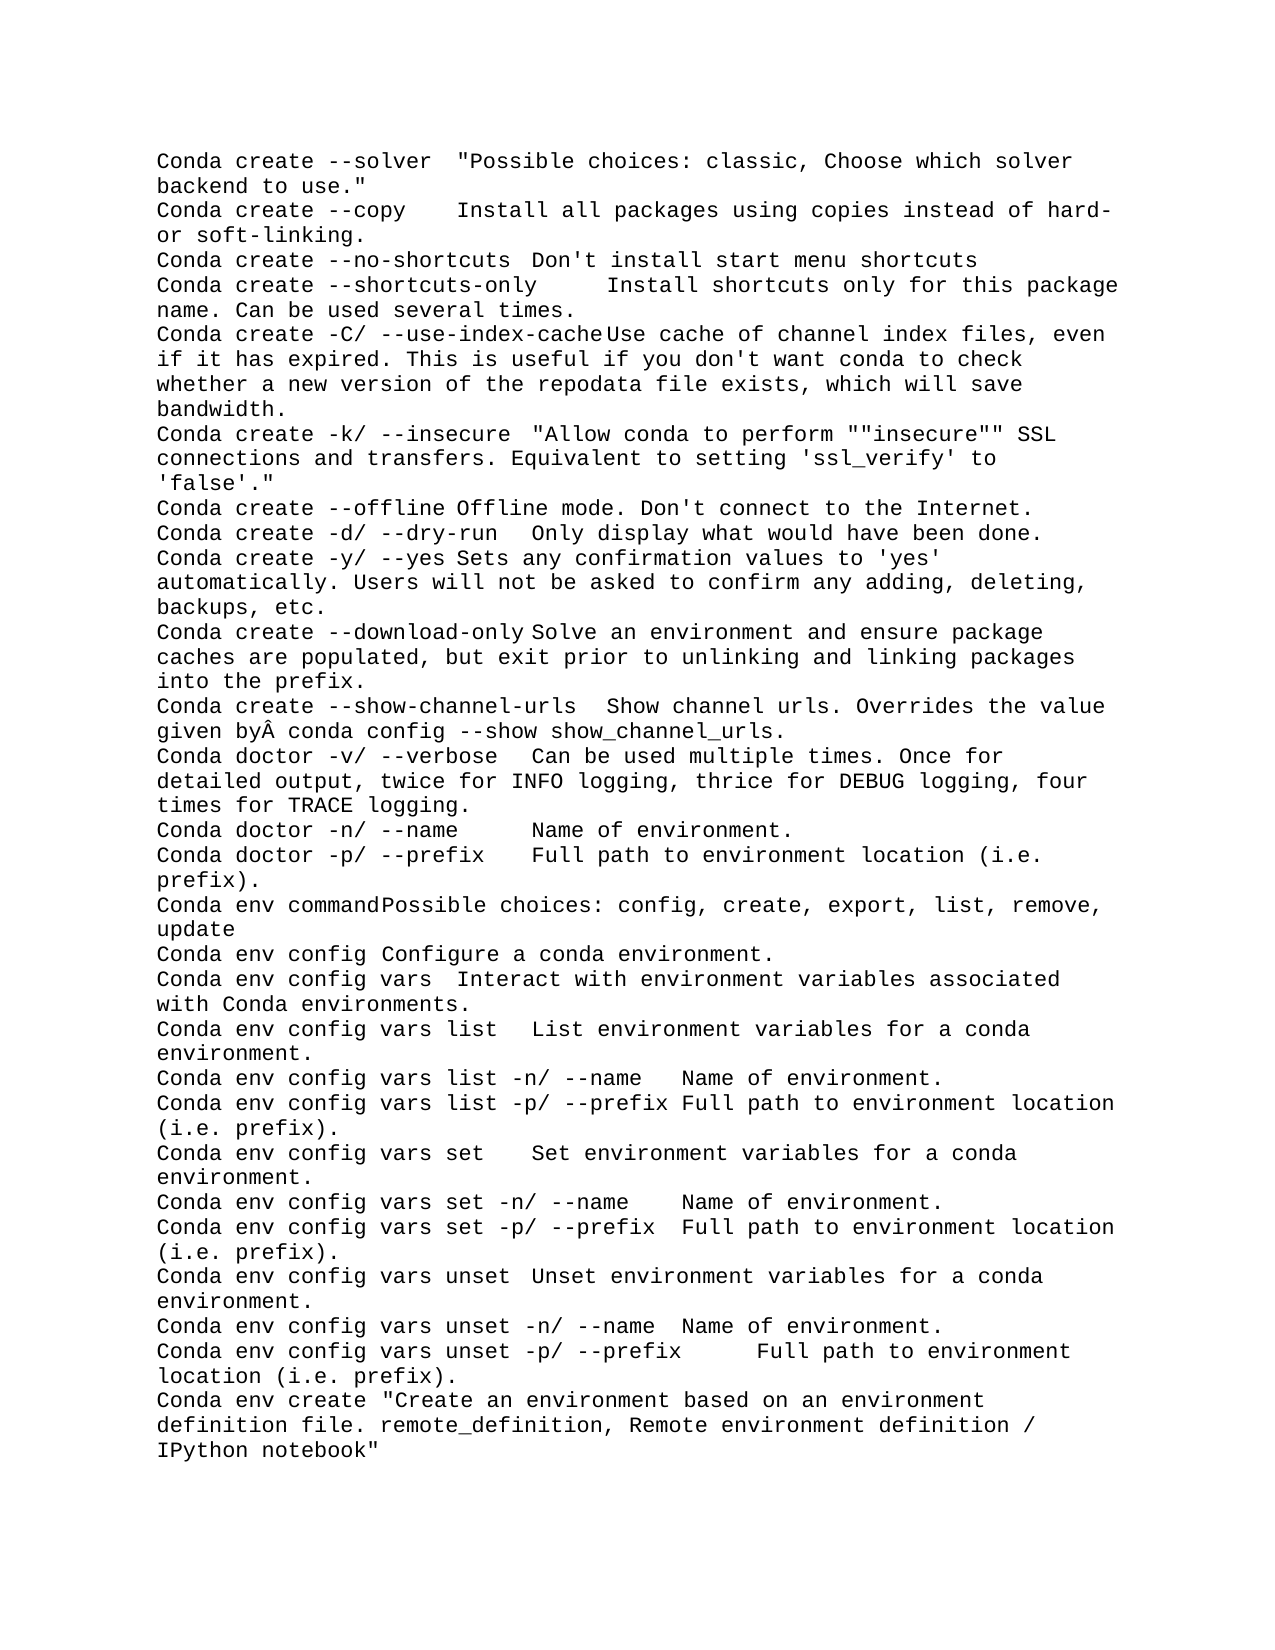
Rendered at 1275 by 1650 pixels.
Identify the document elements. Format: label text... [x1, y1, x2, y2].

text Conda env config vars list -n/ --name Name of environment. [156, 1067, 1118, 1092]
text Conda create -C/ --use-index-cache Use cache of channel index files, even if it has expired. This is useful if you don't want conda to check whether a new version of the repodata file exists, which will save bandwidth. [156, 323, 1118, 423]
text Conda create --download-only Solve an environment and ensure package caches are populated, but exit prior to unlinking and linking packages into the prefix. [156, 621, 1118, 695]
text Conda create -y/ --yes Sets any confirmation values to 'yes' automatically. Users will not be asked to confirm any adding, deleting, backups, etc. [156, 547, 1118, 621]
text Conda env config vars set -p/ --prefix Full path to environment location (i.e. prefix). [156, 1216, 1118, 1266]
text Conda env config vars list List environment variables for a conda environment. [156, 1018, 1118, 1067]
text Conda env config vars set -n/ --name Name of environment. [156, 1191, 1118, 1216]
text Conda env command Possible choices: config, create, export, list, remove, update [156, 894, 1118, 943]
text Conda create -k/ --insecure "Allow conda to perform ""insecure"" SSL connections and transfers. Equivalent to setting 'ssl_verify' to 'false'." [156, 423, 1118, 497]
text Conda create -d/ --dry-run Only display what would have been done. [156, 522, 1118, 547]
text Conda create --offline Offline mode. Don't connect to the Internet. [156, 497, 1118, 522]
text Conda env config Configure a conda environment. [156, 943, 1118, 968]
text Conda env config vars unset -n/ --name Name of environment. [156, 1315, 1118, 1340]
text Conda env config vars unset -p/ --prefix Full path to environment location (i.e. prefix). [156, 1340, 1118, 1389]
text Conda create --shortcuts-only Install shortcuts only for this package name. Can be used several times. [156, 274, 1118, 323]
text Conda env config vars set Set environment variables for a conda environment. [156, 1142, 1118, 1191]
text Conda env create "Create an environment based on an environment definition file. remote_definition, Remote environment definition / IPython notebook" [156, 1389, 1118, 1464]
text Conda env config vars Interact with environment variables associated with Conda environments. [156, 968, 1118, 1018]
text Conda env config vars unset Unset environment variables for a conda environment. [156, 1266, 1118, 1315]
text Conda doctor -v/ --verbose Can be used multiple times. Once for detailed output, twice for INFO logging, thrice for DEBUG logging, four times for TRACE logging. [156, 745, 1118, 819]
text Conda doctor -p/ --prefix Full path to environment location (i.e. prefix). [156, 844, 1118, 894]
text Conda create --copy Install all packages using copies instead of hard- or soft-linking. [156, 199, 1118, 249]
text Conda create --solver "Possible choices: classic, Choose which solver backend to use." [156, 150, 1118, 199]
text Conda create --no-shortcuts Don't install start menu shortcuts [156, 249, 1118, 274]
text Conda doctor -n/ --name Name of environment. [156, 819, 1118, 844]
text Conda env config vars list -p/ --prefix Full path to environment location (i.e. prefix). [156, 1092, 1118, 1142]
text Conda create --show-channel-urls Show channel urls. Overrides the value given byÂ conda config --show show_channel_urls. [156, 695, 1118, 745]
